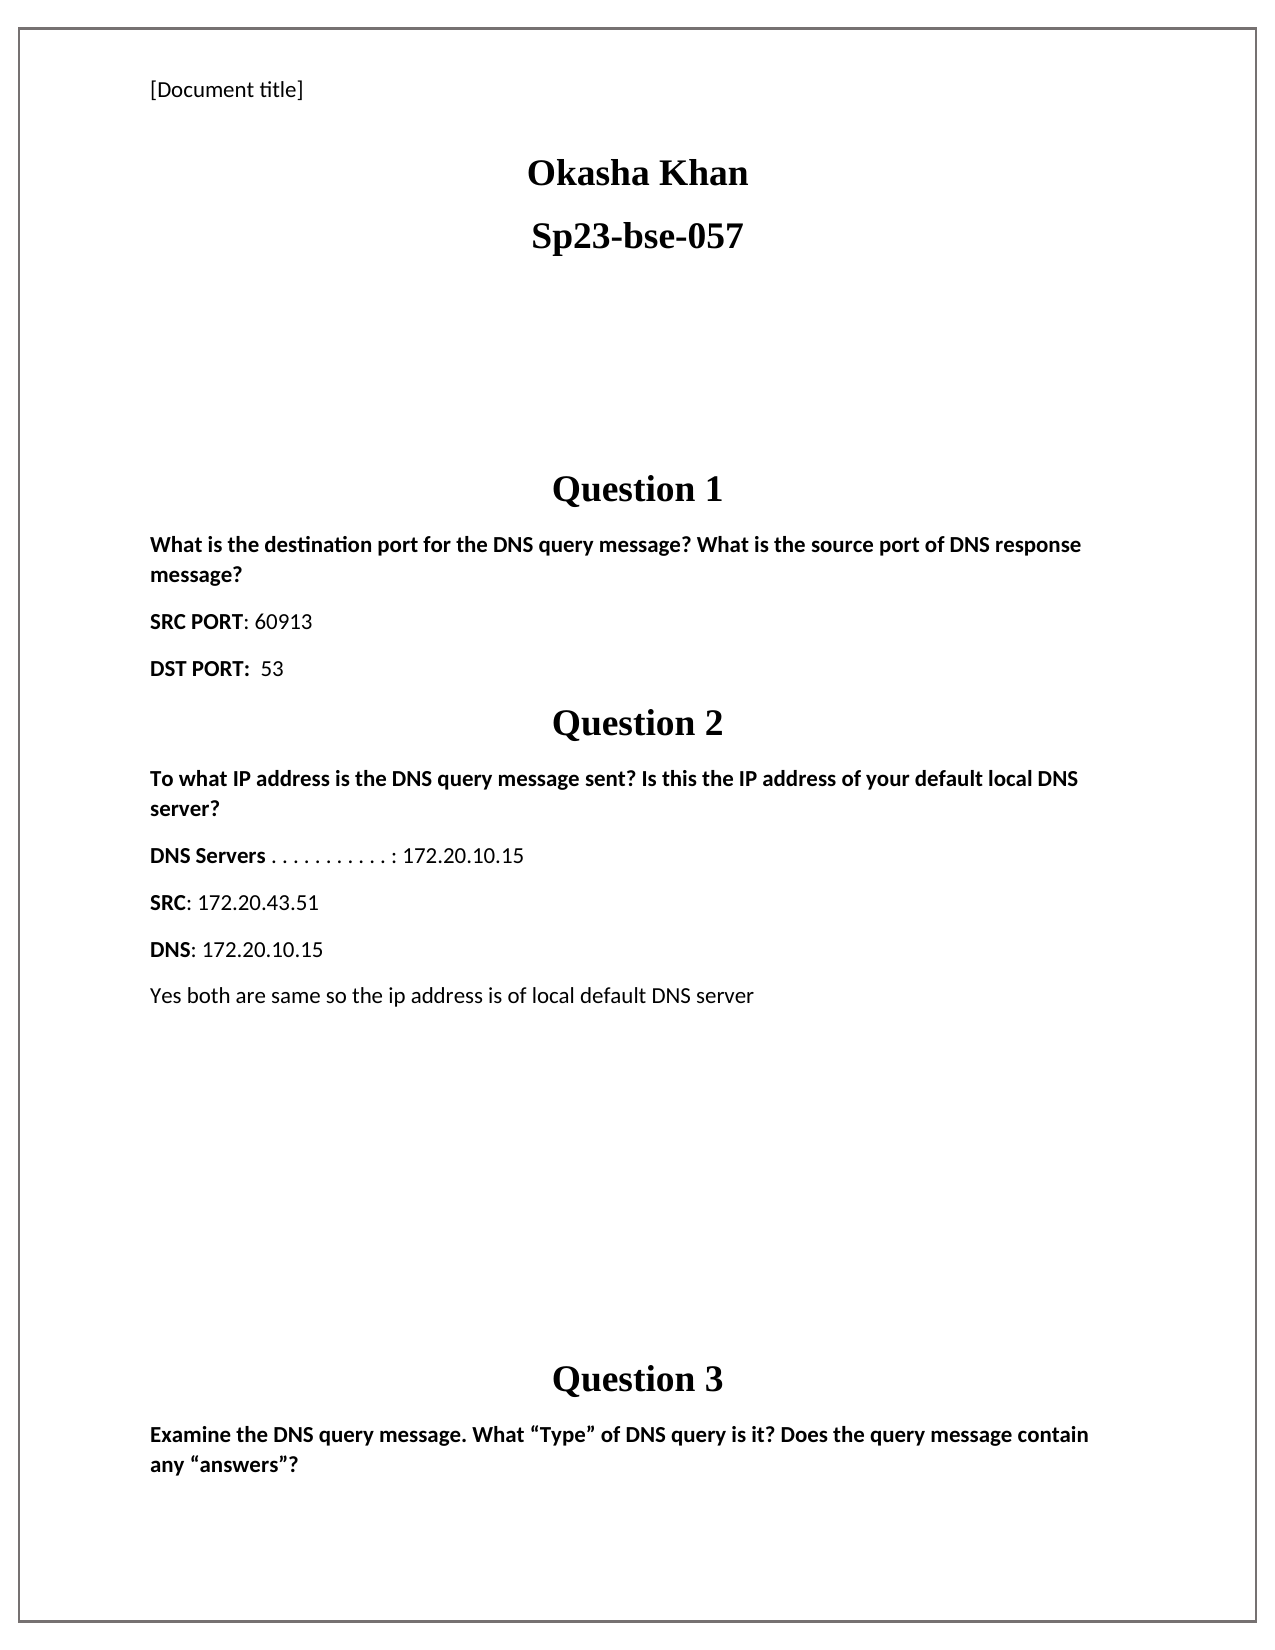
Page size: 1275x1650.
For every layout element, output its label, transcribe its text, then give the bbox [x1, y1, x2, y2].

text Yes both are same so the ip address is of local default DNS server [150, 982, 1125, 1009]
text DST PORT: 53 [150, 654, 1125, 682]
text Question 3 [150, 1357, 1125, 1400]
text Examine the DNS query message. What “Type” of DNS query is it? Does the query message contain any “answers”? [150, 1420, 1125, 1478]
text Question 2 [150, 701, 1125, 744]
text To what IP address is the DNS query message sent? Is this the IP address of your default local DNS server? [150, 764, 1125, 822]
text What is the destination port for the DNS query message? What is the source port of DNS response message? [150, 530, 1125, 588]
text Question 1 [150, 467, 1125, 510]
text DNS: 172.20.10.15 [150, 935, 1125, 963]
text SRC: 172.20.43.51 [150, 888, 1125, 916]
text SRC PORT: 60913 [150, 607, 1125, 635]
text Okasha Khan [150, 150, 1125, 193]
text Sp23-bse-057 [150, 214, 1125, 257]
text DNS Servers . . . . . . . . . . . : 172.20.10.15 [150, 841, 1125, 869]
